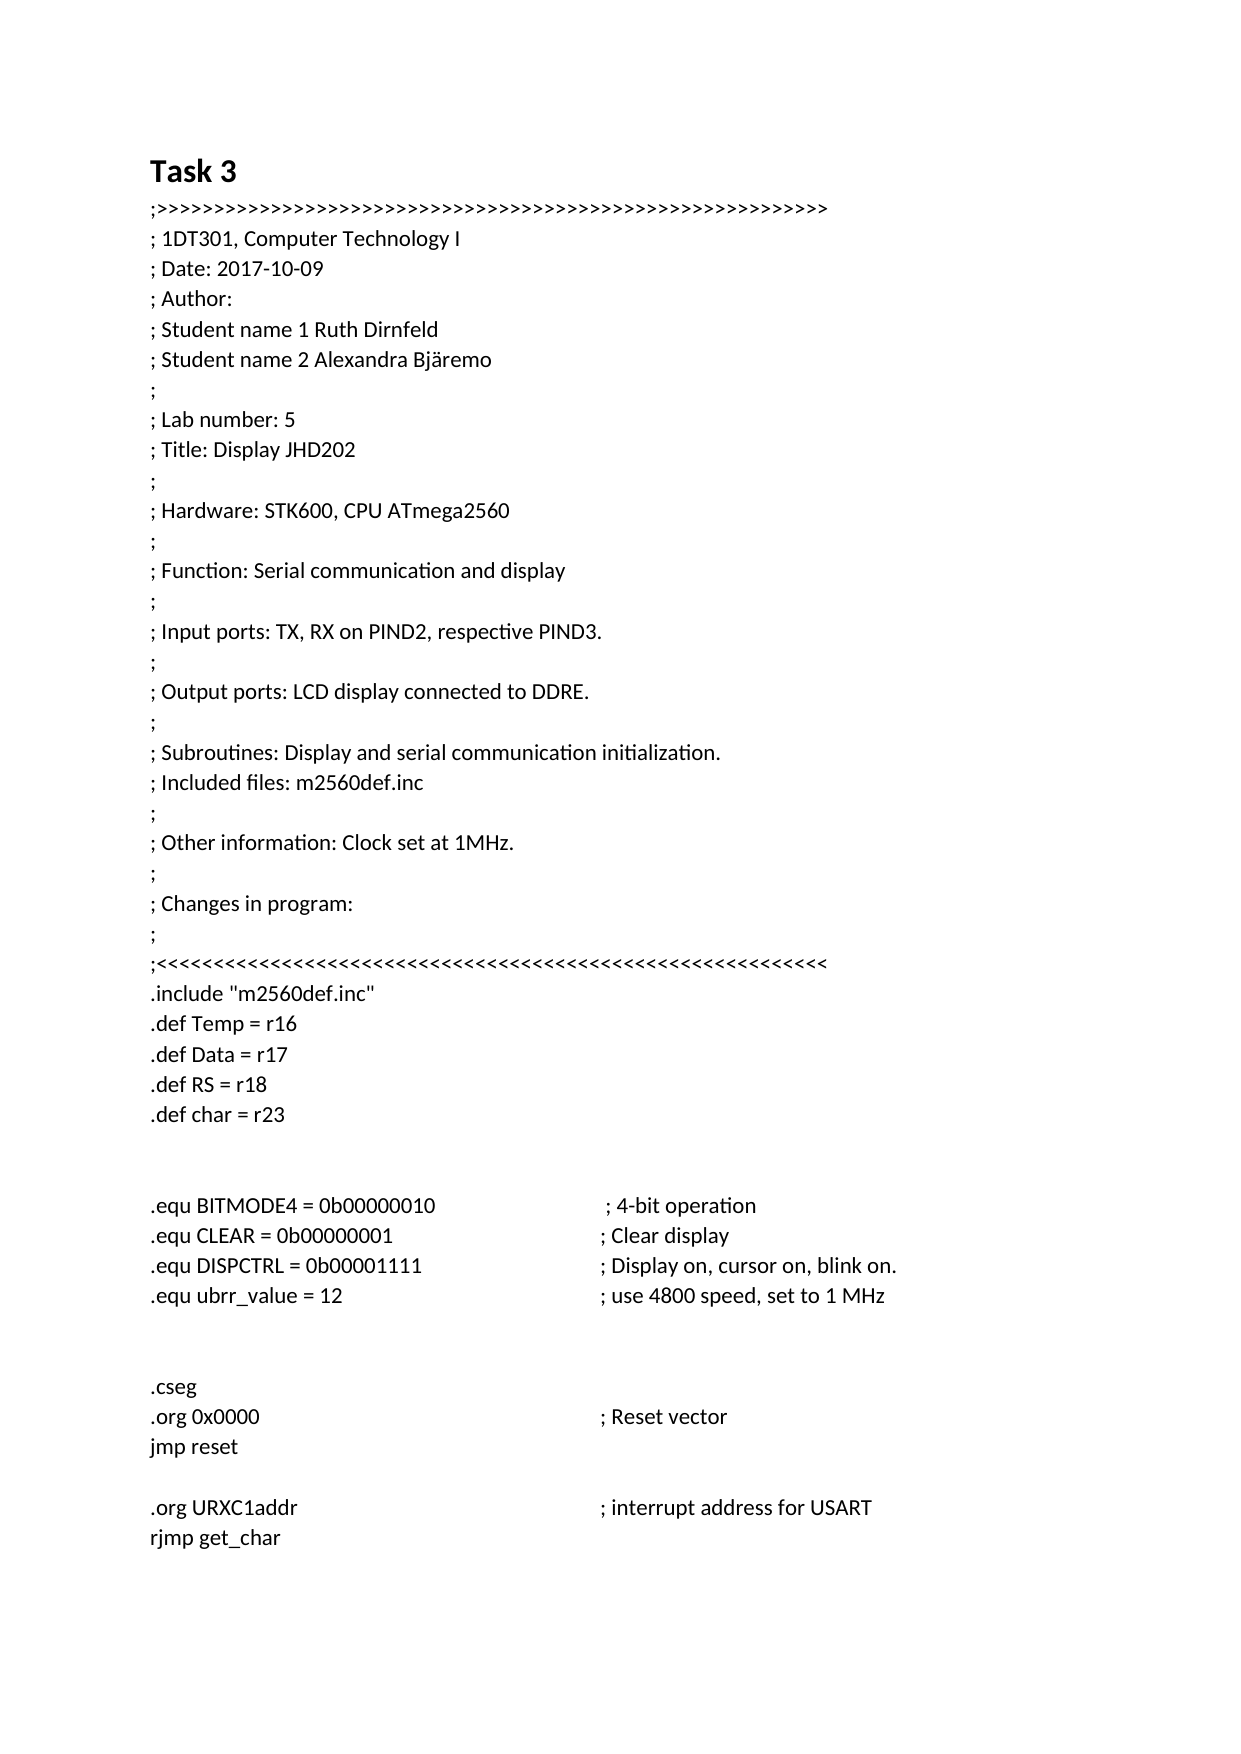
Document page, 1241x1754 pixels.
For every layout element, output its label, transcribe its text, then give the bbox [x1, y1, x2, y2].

text jmp reset [150, 1432, 1090, 1461]
text .org URXC1addr ; interrupt address for USART [150, 1493, 1090, 1521]
text .def RS = r18 [150, 1070, 1090, 1098]
text ; Title: Display JHD202 [150, 436, 1090, 464]
text ;>>>>>>>>>>>>>>>>>>>>>>>>>>>>>>>>>>>>>>>>>>>>>>>>>>>>>>>>>>> [150, 194, 1090, 222]
text ; [150, 375, 1090, 403]
text ; [150, 919, 1090, 947]
text Task 3 [150, 150, 1090, 191]
text ; Subroutines: Display and serial communication initialization. [150, 738, 1090, 766]
text .def char = r23 [150, 1100, 1090, 1128]
text rjmp get_char [150, 1523, 1090, 1551]
text ; Student name 2 Alexandra Bjäremo [150, 345, 1090, 373]
text ;<<<<<<<<<<<<<<<<<<<<<<<<<<<<<<<<<<<<<<<<<<<<<<<<<<<<<<<<<<< [150, 949, 1090, 977]
text ; [150, 587, 1090, 615]
text .def Data = r17 [150, 1040, 1090, 1068]
text .equ DISPCTRL = 0b00001111 ; Display on, cursor on, blink on. [150, 1251, 1090, 1279]
text ; [150, 526, 1090, 554]
text ; Changes in program: [150, 889, 1090, 917]
text .equ BITMODE4 = 0b00000010 ; 4-bit operation [150, 1191, 1090, 1219]
text ; Author: [150, 284, 1090, 313]
text ; Output ports: LCD display connected to DDRE. [150, 677, 1090, 705]
text ; Hardware: STK600, CPU ATmega2560 [150, 496, 1090, 524]
text .equ ubrr_value = 12 ; use 4800 speed, set to 1 MHz [150, 1281, 1090, 1309]
text ; [150, 707, 1090, 736]
text ; Included files: m2560def.inc [150, 768, 1090, 796]
text .cseg [150, 1372, 1090, 1400]
text .org 0x0000 ; Reset vector [150, 1402, 1090, 1430]
text ; Lab number: 5 [150, 405, 1090, 433]
text ; [150, 858, 1090, 887]
text ; [150, 798, 1090, 826]
text ; Function: Serial communication and display [150, 556, 1090, 584]
text .include "m2560def.inc" [150, 979, 1090, 1007]
text ; Input ports: TX, RX on PIND2, respective PIND3. [150, 617, 1090, 645]
text ; Student name 1 Ruth Dirnfeld [150, 315, 1090, 343]
text ; [150, 647, 1090, 675]
text ; Other information: Clock set at 1MHz. [150, 828, 1090, 856]
text ; Date: 2017-10-09 [150, 254, 1090, 282]
text ; [150, 466, 1090, 494]
text .equ CLEAR = 0b00000001 ; Clear display [150, 1221, 1090, 1249]
text .def Temp = r16 [150, 1009, 1090, 1038]
text ; 1DT301, Computer Technology I [150, 224, 1090, 252]
